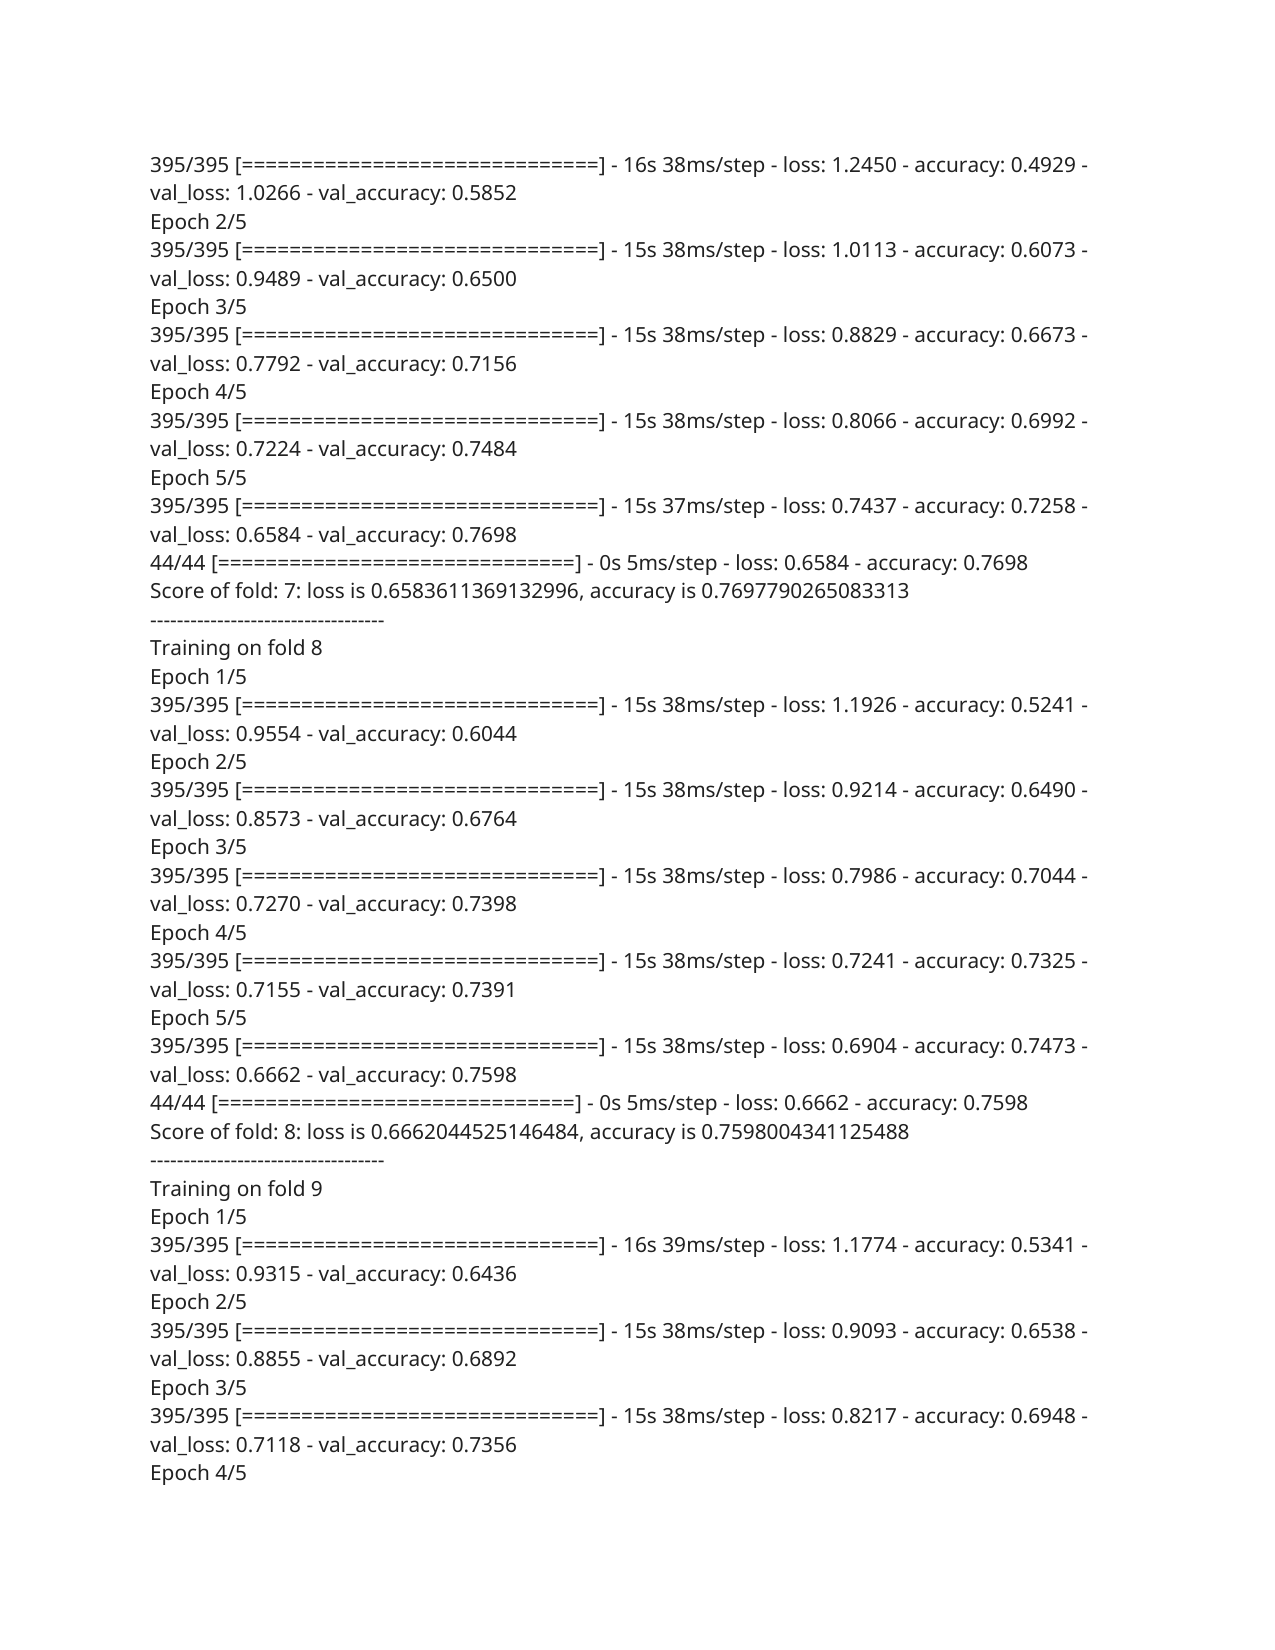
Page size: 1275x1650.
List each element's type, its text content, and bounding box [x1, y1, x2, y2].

text Score of fold: 8: loss is 0.6662044525146484, accuracy is 0.7598004341125488 [150, 1117, 1125, 1145]
text ----------------------------------- [150, 605, 1125, 633]
text Epoch 2/5 [150, 207, 1125, 235]
text Epoch 3/5 [150, 1373, 1125, 1401]
text Epoch 4/5 [150, 918, 1125, 946]
text Training on fold 8 [150, 633, 1125, 662]
text 44/44 [==============================] - 0s 5ms/step - loss: 0.6584 - accuracy: 0.7698 [150, 548, 1125, 577]
text Epoch 5/5 [150, 463, 1125, 491]
text Epoch 3/5 [150, 292, 1125, 321]
text Epoch 1/5 [150, 662, 1125, 690]
text 395/395 [==============================] - 15s 38ms/step - loss: 0.8066 - accuracy: 0.6992 - val_loss: 0.7224 - val_accuracy: 0.7484 [150, 406, 1125, 463]
text Epoch 2/5 [150, 1287, 1125, 1316]
text 395/395 [==============================] - 15s 38ms/step - loss: 0.9214 - accuracy: 0.6490 - val_loss: 0.8573 - val_accuracy: 0.6764 [150, 776, 1125, 832]
text 395/395 [==============================] - 15s 37ms/step - loss: 0.7437 - accuracy: 0.7258 - val_loss: 0.6584 - val_accuracy: 0.7698 [150, 491, 1125, 548]
text 395/395 [==============================] - 16s 38ms/step - loss: 1.2450 - accuracy: 0.4929 - val_loss: 1.0266 - val_accuracy: 0.5852 [150, 150, 1125, 207]
text Epoch 4/5 [150, 377, 1125, 406]
text Training on fold 9 [150, 1174, 1125, 1202]
text 395/395 [==============================] - 15s 38ms/step - loss: 0.7241 - accuracy: 0.7325 - val_loss: 0.7155 - val_accuracy: 0.7391 [150, 946, 1125, 1003]
text Score of fold: 7: loss is 0.6583611369132996, accuracy is 0.7697790265083313 [150, 577, 1125, 605]
text Epoch 2/5 [150, 747, 1125, 776]
text 395/395 [==============================] - 15s 38ms/step - loss: 0.8217 - accuracy: 0.6948 - val_loss: 0.7118 - val_accuracy: 0.7356 [150, 1401, 1125, 1458]
text 395/395 [==============================] - 15s 38ms/step - loss: 0.8829 - accuracy: 0.6673 - val_loss: 0.7792 - val_accuracy: 0.7156 [150, 321, 1125, 377]
text Epoch 3/5 [150, 832, 1125, 861]
text Epoch 4/5 [150, 1458, 1125, 1487]
text Epoch 5/5 [150, 1003, 1125, 1032]
text 395/395 [==============================] - 15s 38ms/step - loss: 1.1926 - accuracy: 0.5241 - val_loss: 0.9554 - val_accuracy: 0.6044 [150, 690, 1125, 747]
text 395/395 [==============================] - 15s 38ms/step - loss: 1.0113 - accuracy: 0.6073 - val_loss: 0.9489 - val_accuracy: 0.6500 [150, 235, 1125, 292]
text 395/395 [==============================] - 15s 38ms/step - loss: 0.9093 - accuracy: 0.6538 - val_loss: 0.8855 - val_accuracy: 0.6892 [150, 1316, 1125, 1373]
text Epoch 1/5 [150, 1202, 1125, 1231]
text 44/44 [==============================] - 0s 5ms/step - loss: 0.6662 - accuracy: 0.7598 [150, 1088, 1125, 1117]
text ----------------------------------- [150, 1145, 1125, 1174]
text 395/395 [==============================] - 15s 38ms/step - loss: 0.6904 - accuracy: 0.7473 - val_loss: 0.6662 - val_accuracy: 0.7598 [150, 1032, 1125, 1088]
text 395/395 [==============================] - 15s 38ms/step - loss: 0.7986 - accuracy: 0.7044 - val_loss: 0.7270 - val_accuracy: 0.7398 [150, 861, 1125, 918]
text 395/395 [==============================] - 16s 39ms/step - loss: 1.1774 - accuracy: 0.5341 - val_loss: 0.9315 - val_accuracy: 0.6436 [150, 1231, 1125, 1287]
